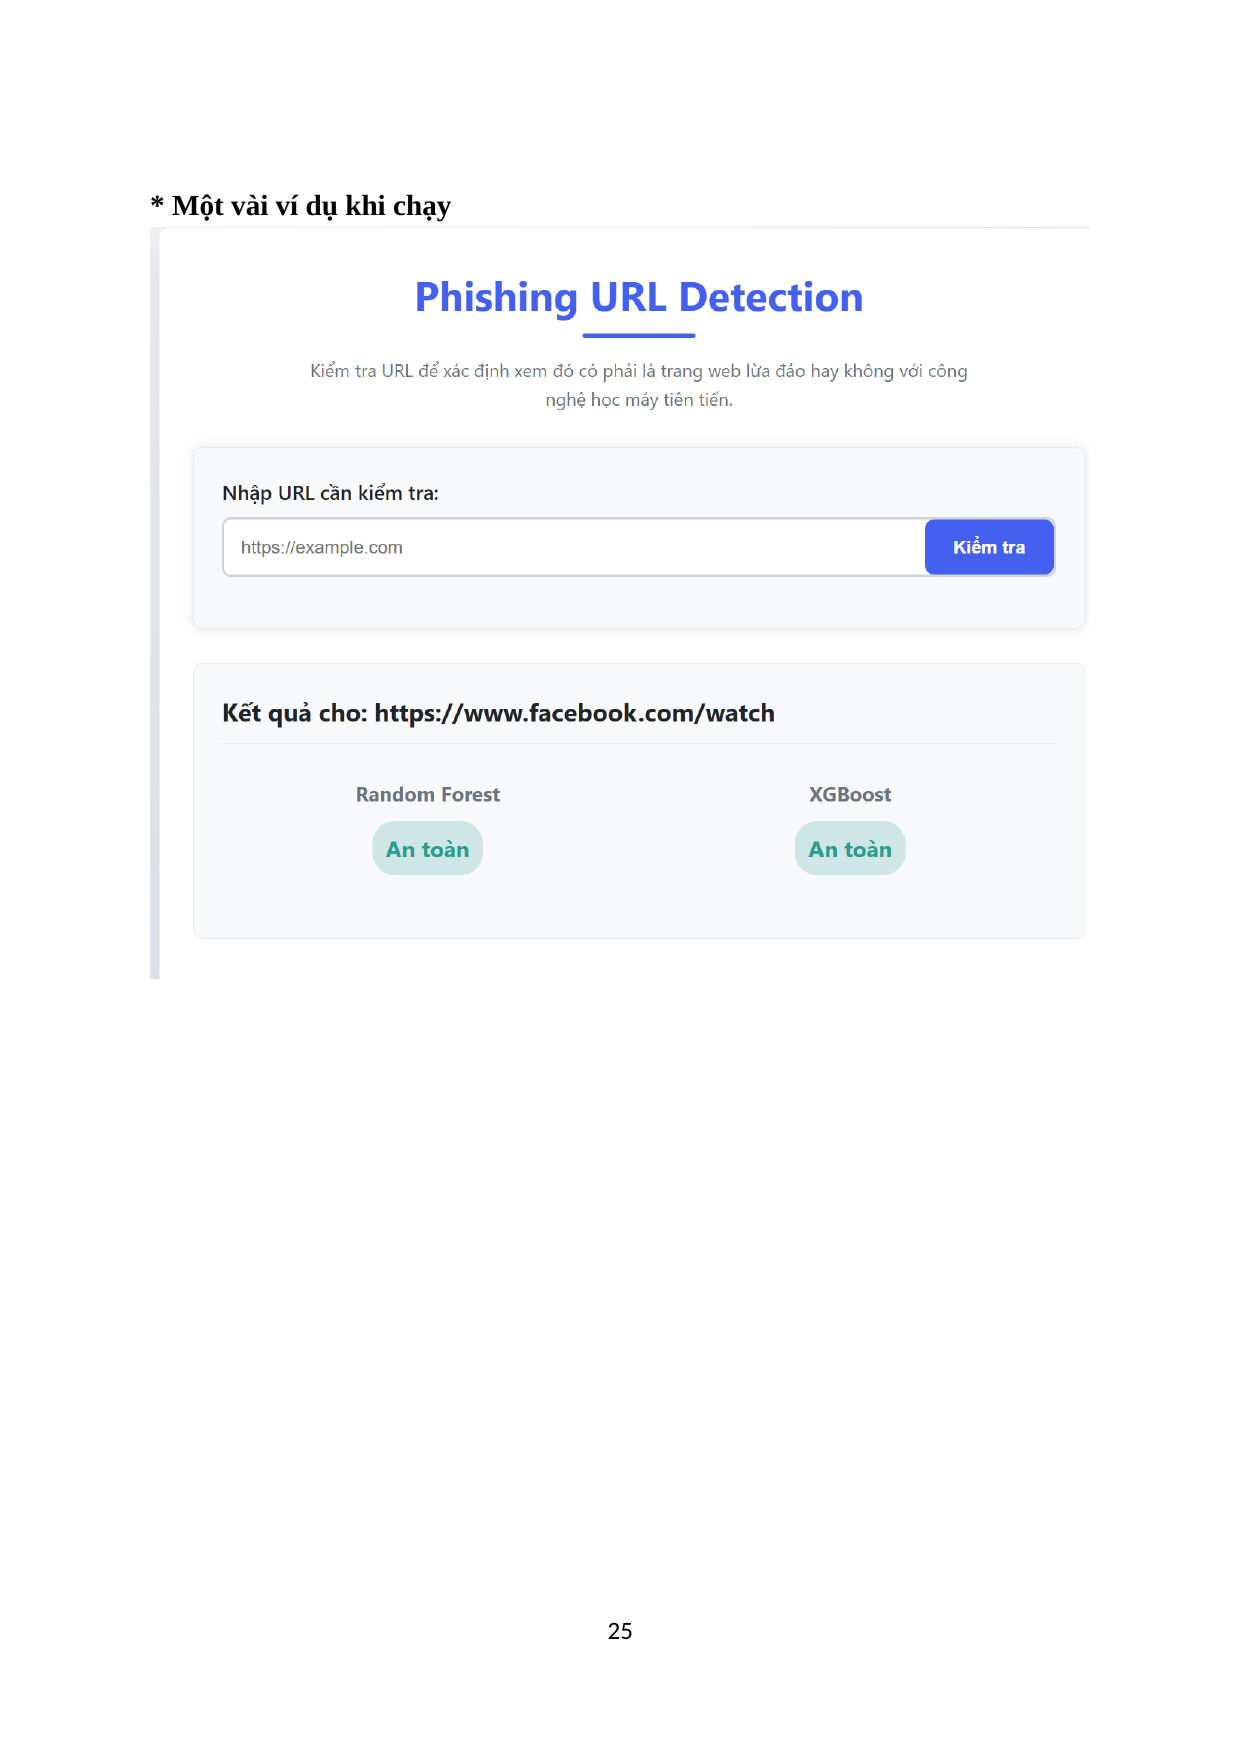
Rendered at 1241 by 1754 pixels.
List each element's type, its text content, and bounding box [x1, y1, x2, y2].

text * Một vài ví dụ khi chạy [150, 188, 1090, 222]
picture [150, 227, 1091, 979]
